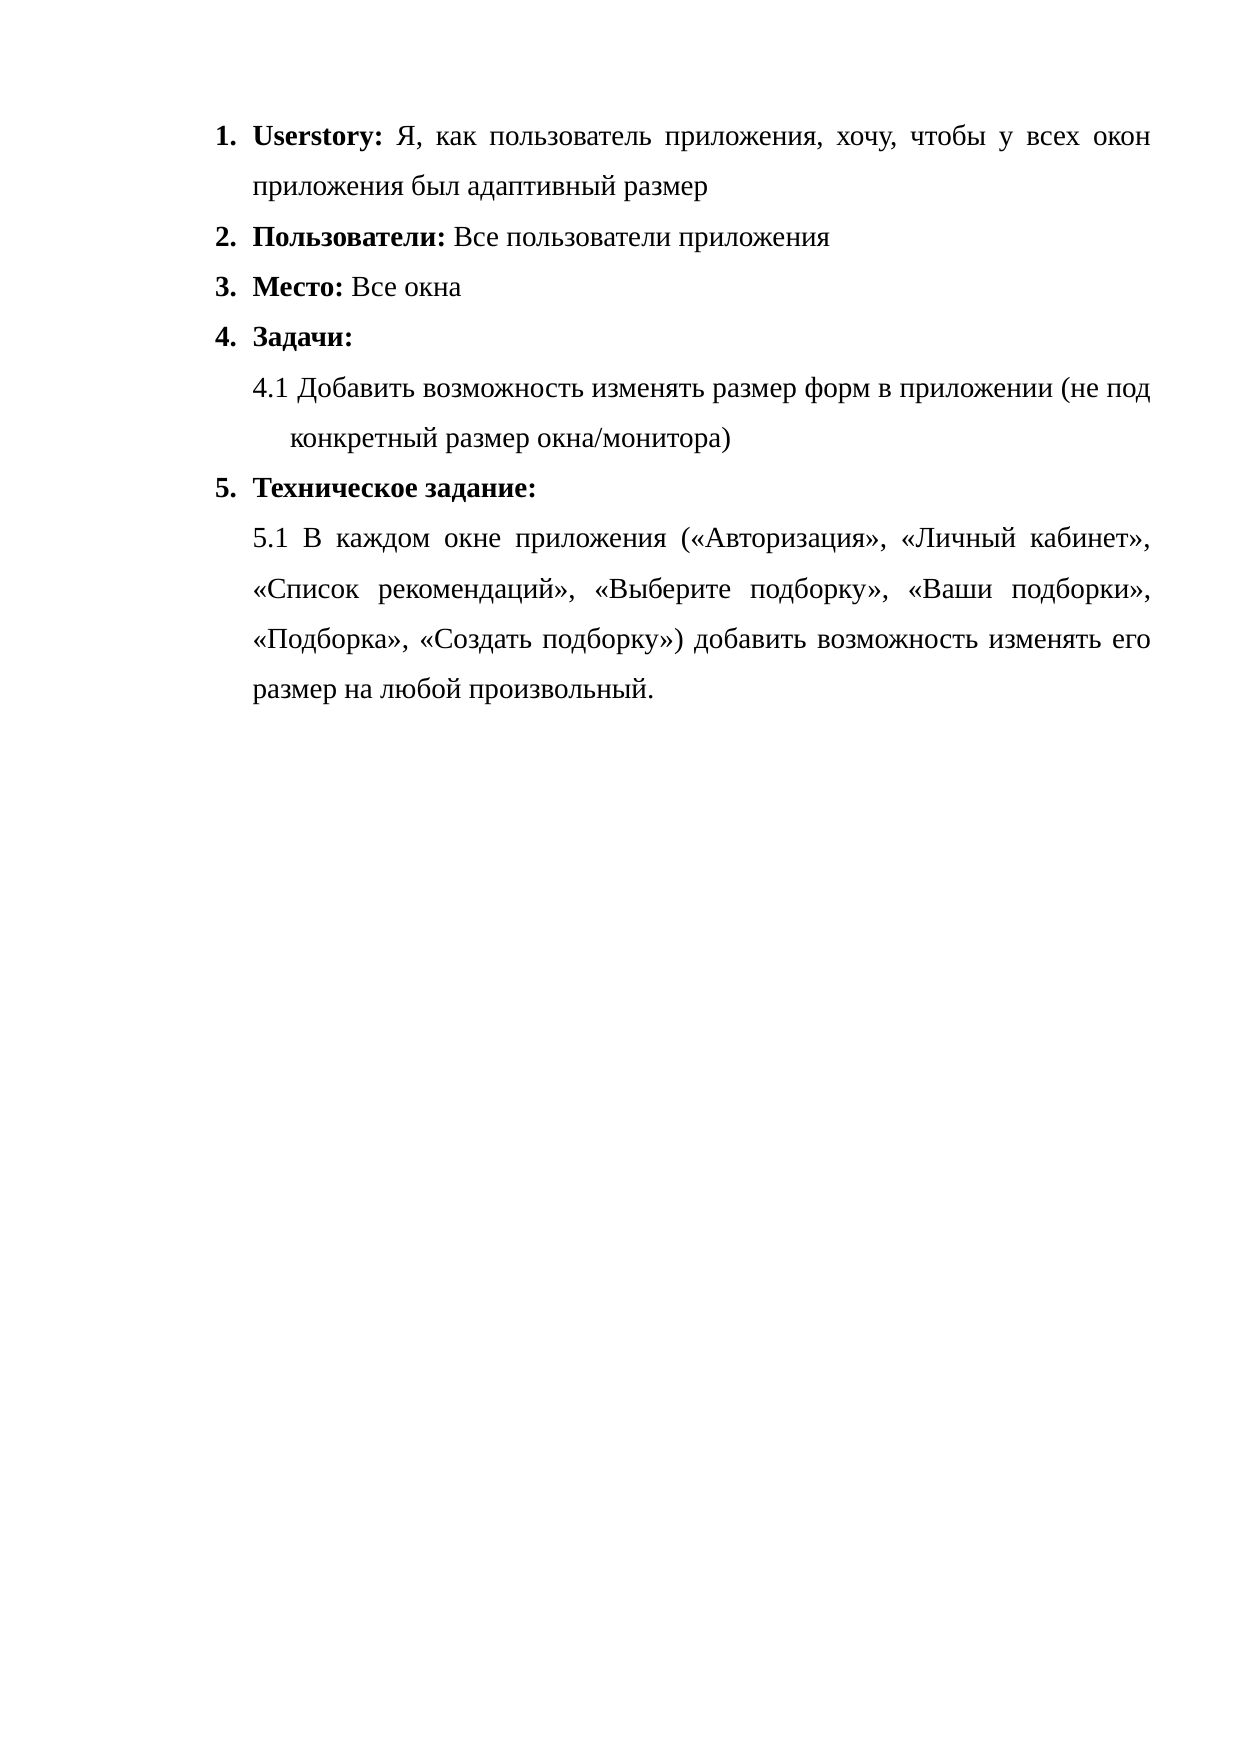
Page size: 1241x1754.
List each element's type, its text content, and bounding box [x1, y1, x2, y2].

list Userstory: Я, как пользователь приложения, хочу, чтобы у всех окон приложения был адаптивный размер [215, 118, 1152, 202]
list 5.1 В каждом окне приложения («Авторизация», «Личный кабинет», «Список рекомендаций», «Выберите подборку», «Ваши подборки», «Подборка», «Создать подборку») добавить возможность изменять его размер на любой произвольный. [252, 521, 1152, 705]
list Задачи: [215, 319, 1152, 353]
list Место: Все окна [215, 269, 1152, 303]
list Техническое задание: [215, 470, 1152, 504]
list Пользователи: Все пользователи приложения [215, 219, 1152, 252]
list Добавить возможность изменять размер форм в приложении (не под конкретный размер окна/монитора) [252, 370, 1152, 453]
